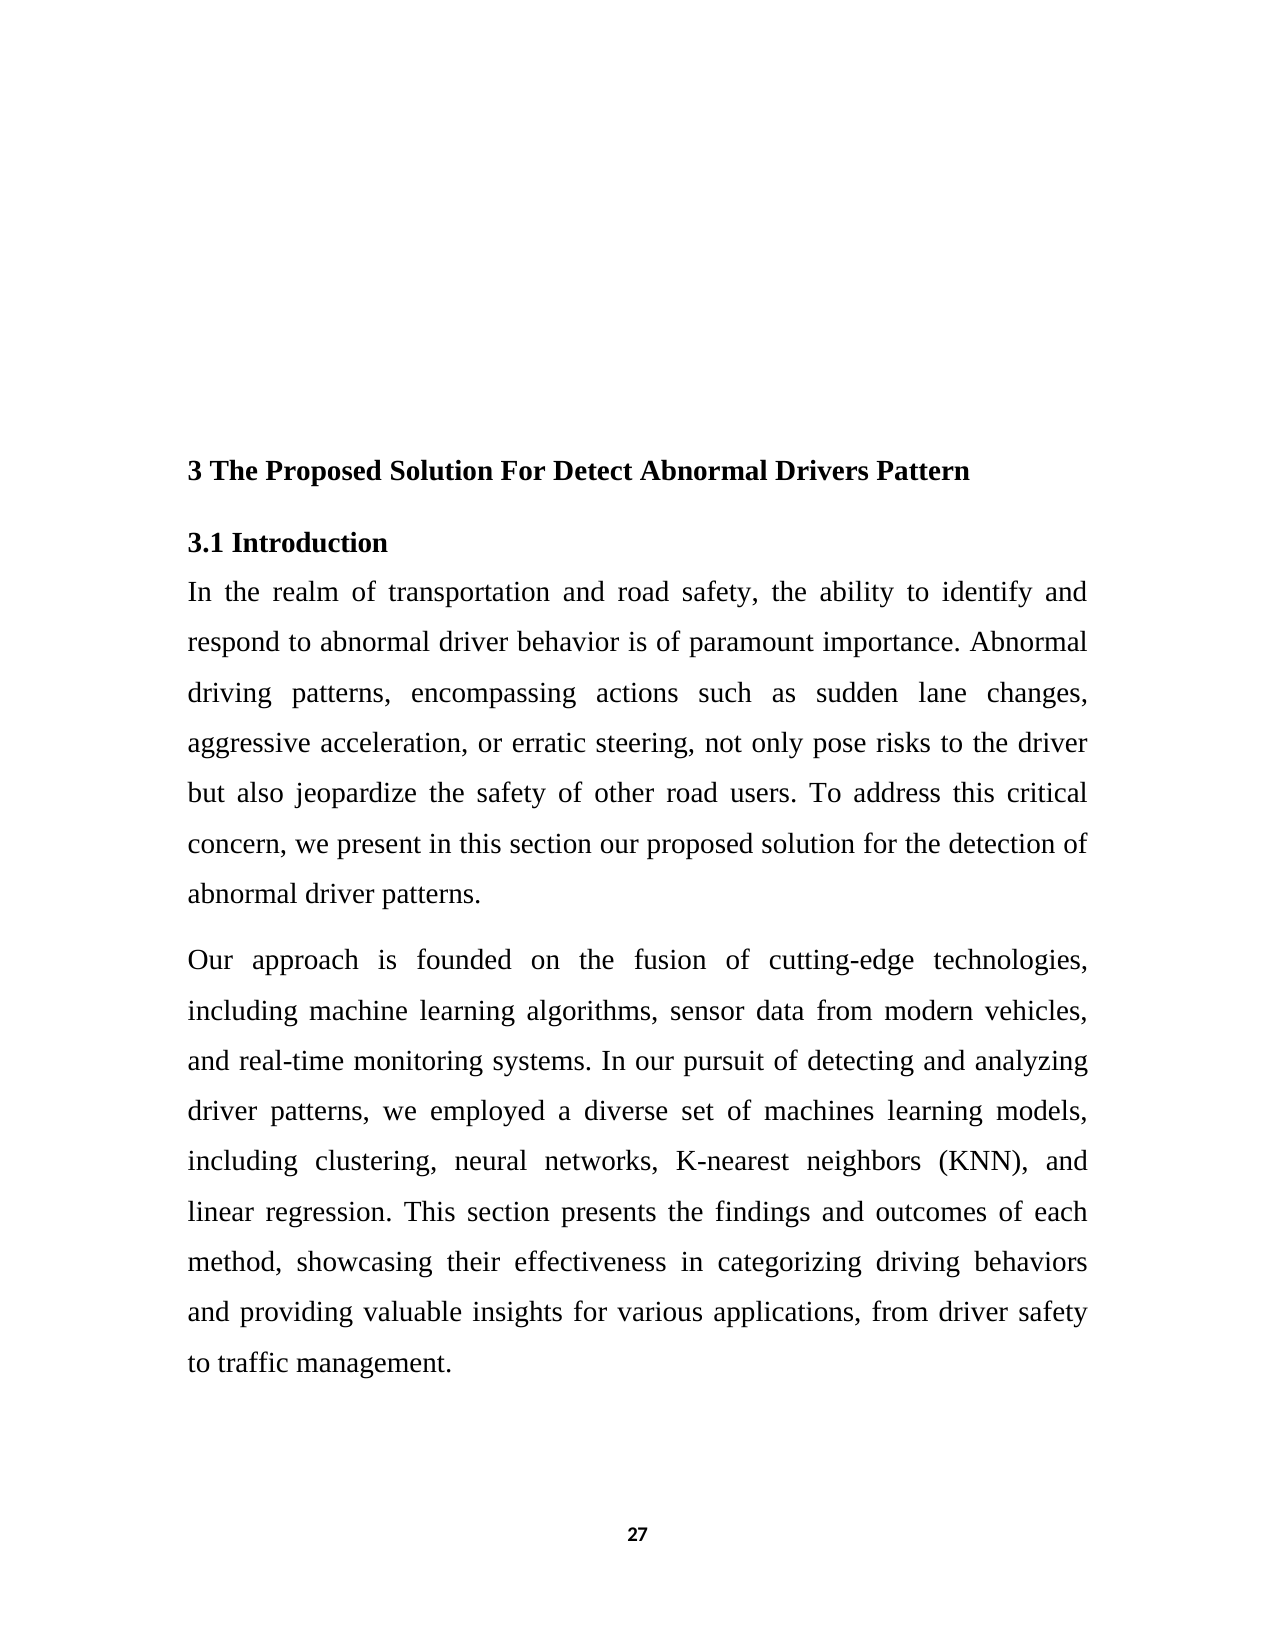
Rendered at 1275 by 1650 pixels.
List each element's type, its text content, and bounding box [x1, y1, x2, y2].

text Our approach is founded on the fusion of cutting-edge technologies, including machine learning algorithms, sensor data from modern vehicles, and real-time monitoring systems. In our pursuit of detecting and analyzing driver patterns, we employed a diverse set of machines learning models, including clustering, neural networks, K-nearest neighbors (KNN), and linear regression. This section presents the findings and outcomes of each method, showcasing their effectiveness in categorizing driving behaviors and providing valuable insights for various applications, from driver safety to traffic management. [187, 942, 1089, 1378]
subtitle Introduction [187, 525, 1146, 558]
text In the realm of transportation and road safety, the ability to identify and respond to abnormal driver behavior is of paramount importance. Abnormal driving patterns, encompassing actions such as sudden lane changes, aggressive acceleration, or erratic steering, not only pose risks to the driver but also jeopardize the safety of other road users. To address this critical concern, we present in this section our proposed solution for the detection of abnormal driver patterns. [187, 574, 1089, 909]
subtitle The Proposed Solution For Detect Abnormal Drivers Pattern [187, 453, 1146, 487]
